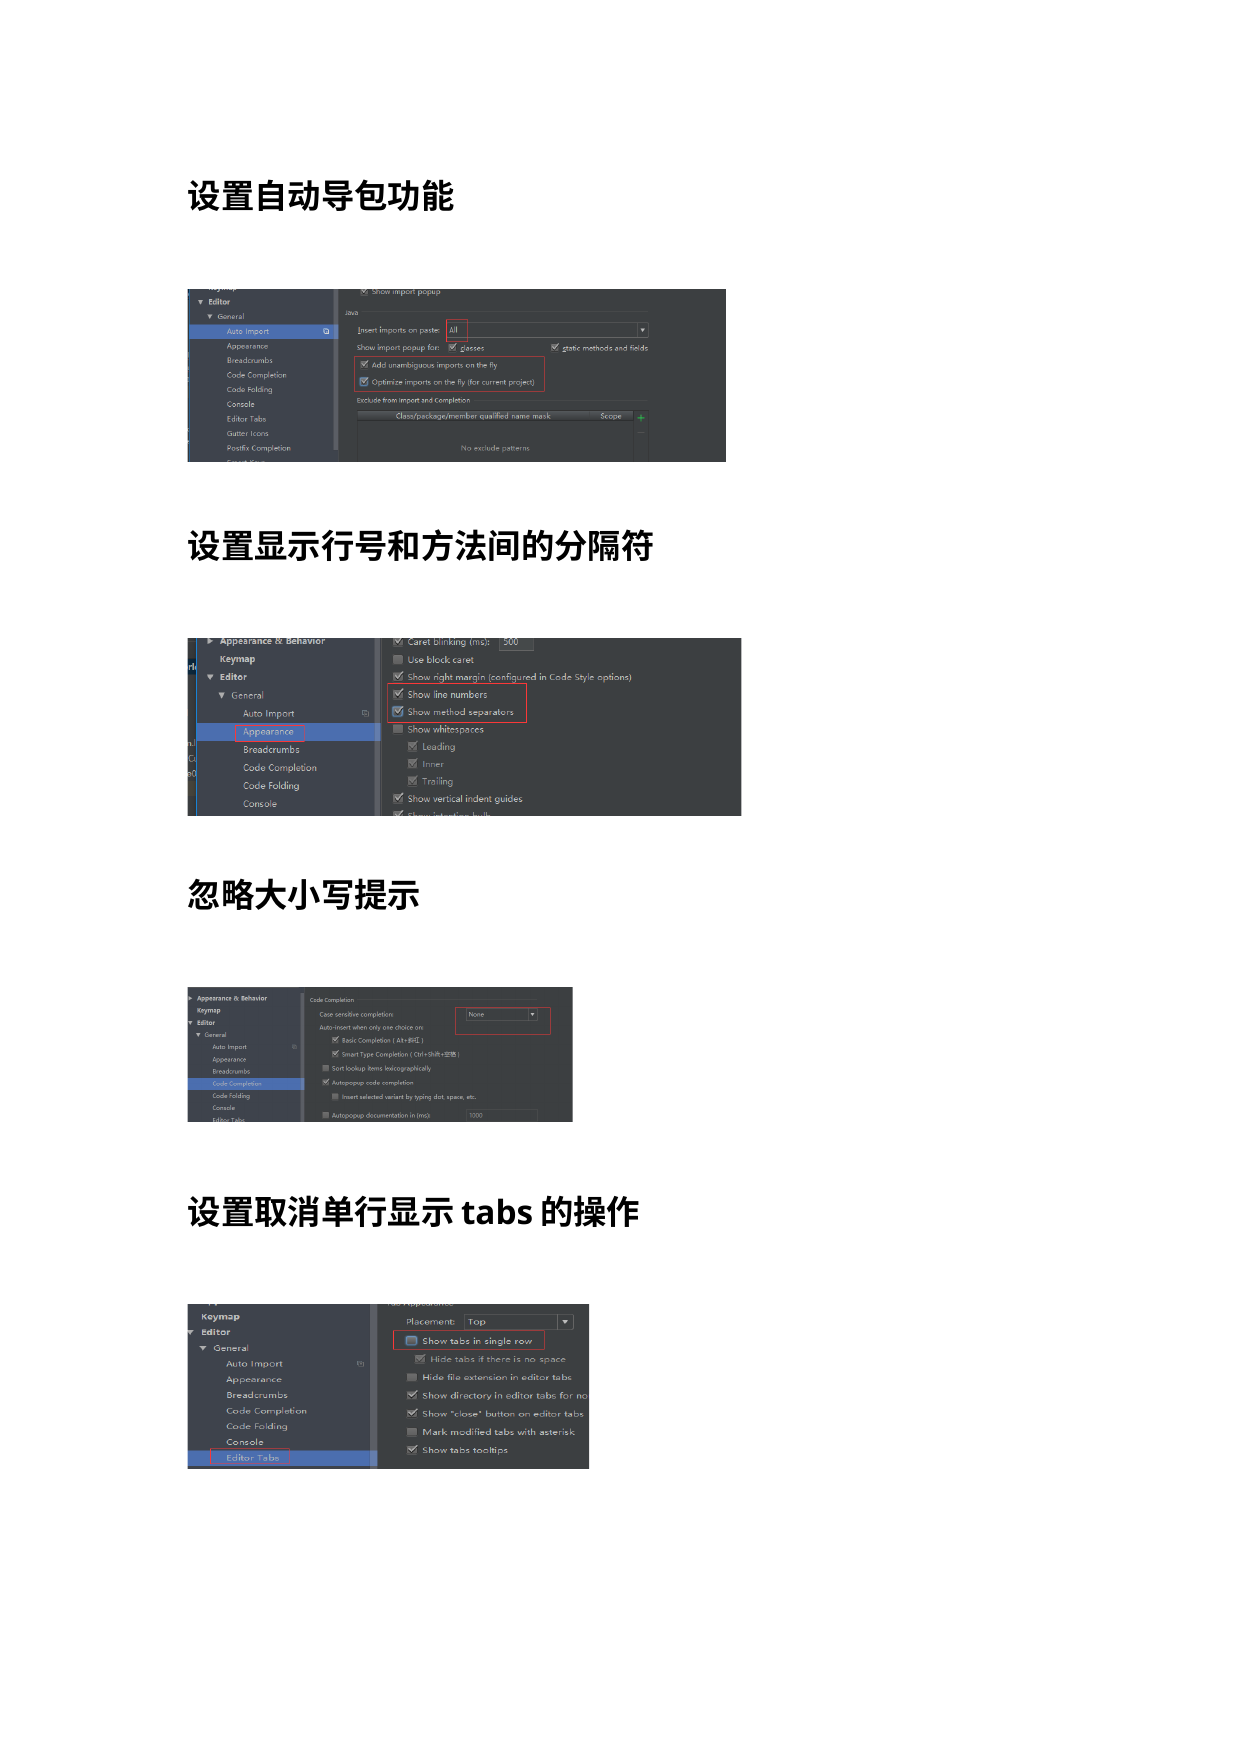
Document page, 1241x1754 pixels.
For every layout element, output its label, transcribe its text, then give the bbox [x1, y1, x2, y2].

subtitle 设置自动导包功能 [187, 162, 1053, 227]
subtitle 设置显示行号和方法间的分隔符 [187, 511, 1053, 576]
picture [187, 1304, 590, 1469]
picture [187, 987, 573, 1122]
subtitle 忽略大小写提示 [187, 861, 1053, 926]
subtitle 设置取消单行显示tabs的操作 [187, 1177, 1053, 1242]
picture [187, 289, 726, 462]
picture [187, 638, 742, 816]
